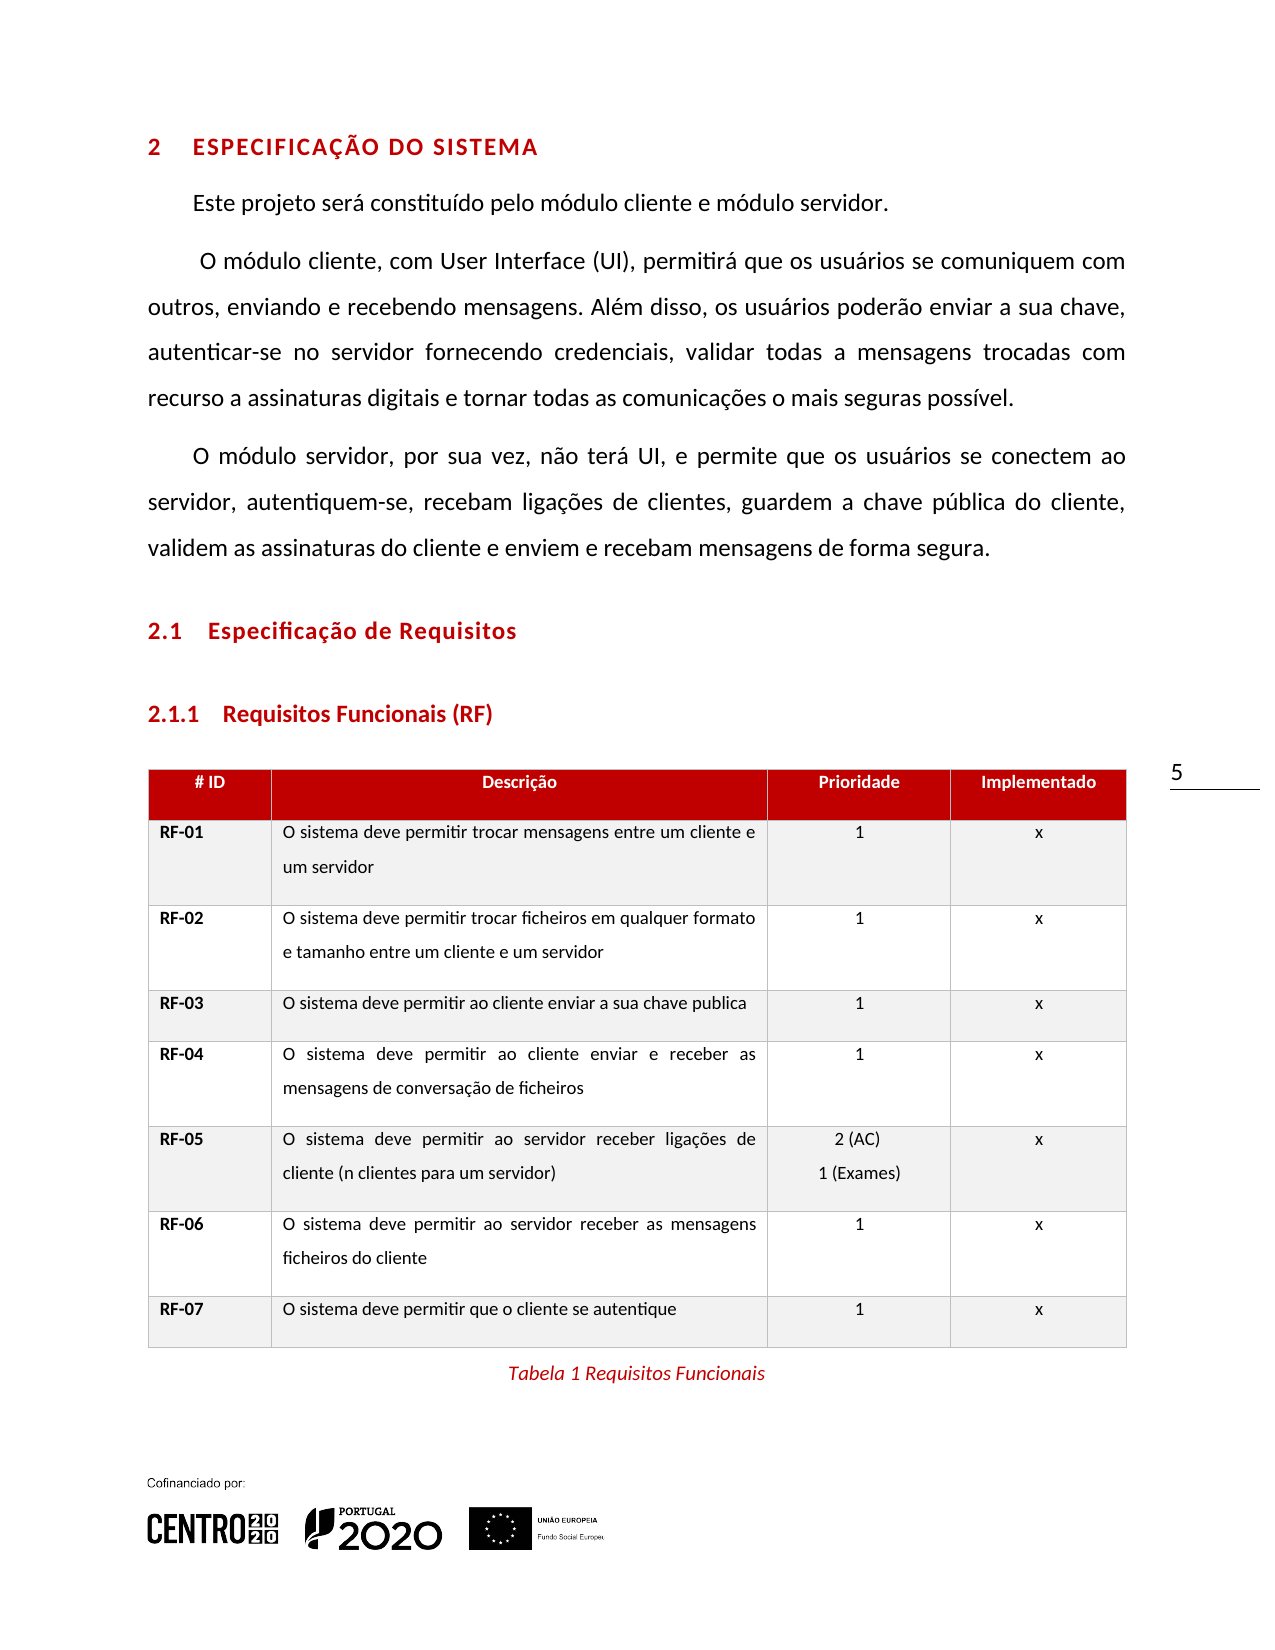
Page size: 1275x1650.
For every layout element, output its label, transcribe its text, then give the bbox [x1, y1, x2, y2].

table_cell x [951, 906, 1126, 990]
subtitle Especificação de Requisitos [148, 615, 1127, 646]
table_cell 1 [768, 991, 950, 1041]
table_cell 1 [768, 906, 950, 990]
table_header # ID [149, 770, 271, 820]
table_cell 1 [768, 1297, 950, 1347]
table_cell x [951, 821, 1126, 905]
table_cell 1 [768, 821, 950, 905]
table_cell O sistema deve permitir ao servidor receber ligações de cliente (n clientes para um servidor) [272, 1127, 767, 1211]
text O módulo cliente, com User Interface (UI), permitirá que os usuários se comuniquem com outros, enviando e recebendo mensagens. Além disso, os usuários poderão enviar a sua chave, autenticar-se no servidor fornecendo credenciais, validar todas a mensagens trocadas com recurso a assinaturas digitais e tornar todas as comunicações o mais seguras possível. [148, 245, 1127, 413]
table_header Descrição [272, 770, 767, 820]
subtitle Especificação do Sistema [148, 131, 1127, 162]
table_header Implementado [951, 770, 1126, 820]
table_cell RF-04 [149, 1042, 271, 1126]
text O módulo servidor, por sua vez, não terá UI, e permite que os usuários se conectem ao servidor, autentiquem-se, recebam ligações de clientes, guardem a chave pública do cliente, validem as assinaturas do cliente e enviem e recebam mensagens de forma segura. [148, 440, 1127, 562]
table_cell x [951, 1127, 1126, 1211]
table_cell RF-02 [149, 906, 271, 990]
table_cell O sistema deve permitir ao cliente enviar a sua chave publica [272, 991, 767, 1041]
table_cell 1 [768, 1042, 950, 1126]
table_cell O sistema deve permitir que o cliente se autentique [272, 1297, 767, 1347]
table_cell RF-06 [149, 1212, 271, 1296]
table_cell O sistema deve permitir trocar ficheiros em qualquer formato e tamanho entre um cliente e um servidor [272, 906, 767, 990]
table_cell x [951, 1212, 1126, 1296]
table_cell x [951, 1042, 1126, 1126]
table_cell x [951, 1297, 1126, 1347]
table_cell O sistema deve permitir trocar mensagens entre um cliente e um servidor [272, 821, 767, 905]
table_cell 2 (AC) 1 (Exames) [768, 1127, 950, 1211]
table_cell RF-03 [149, 991, 271, 1041]
text Este projeto será constituído pelo módulo cliente e módulo servidor. [148, 187, 1127, 217]
table_cell O sistema deve permitir ao cliente enviar e receber as mensagens de conversação de ficheiros [272, 1042, 767, 1126]
table_cell RF-01 [149, 821, 271, 905]
table_cell RF-07 [149, 1297, 271, 1347]
table_cell 1 [768, 1212, 950, 1296]
table_cell RF-05 [149, 1127, 271, 1211]
table_cell x [951, 991, 1126, 1041]
table_cell O sistema deve permitir ao servidor receber as mensagens ficheiros do cliente [272, 1212, 767, 1296]
subtitle Requisitos Funcionais (RF) [148, 698, 1127, 729]
picture [147, 1478, 605, 1550]
table_header Prioridade [768, 770, 950, 820]
